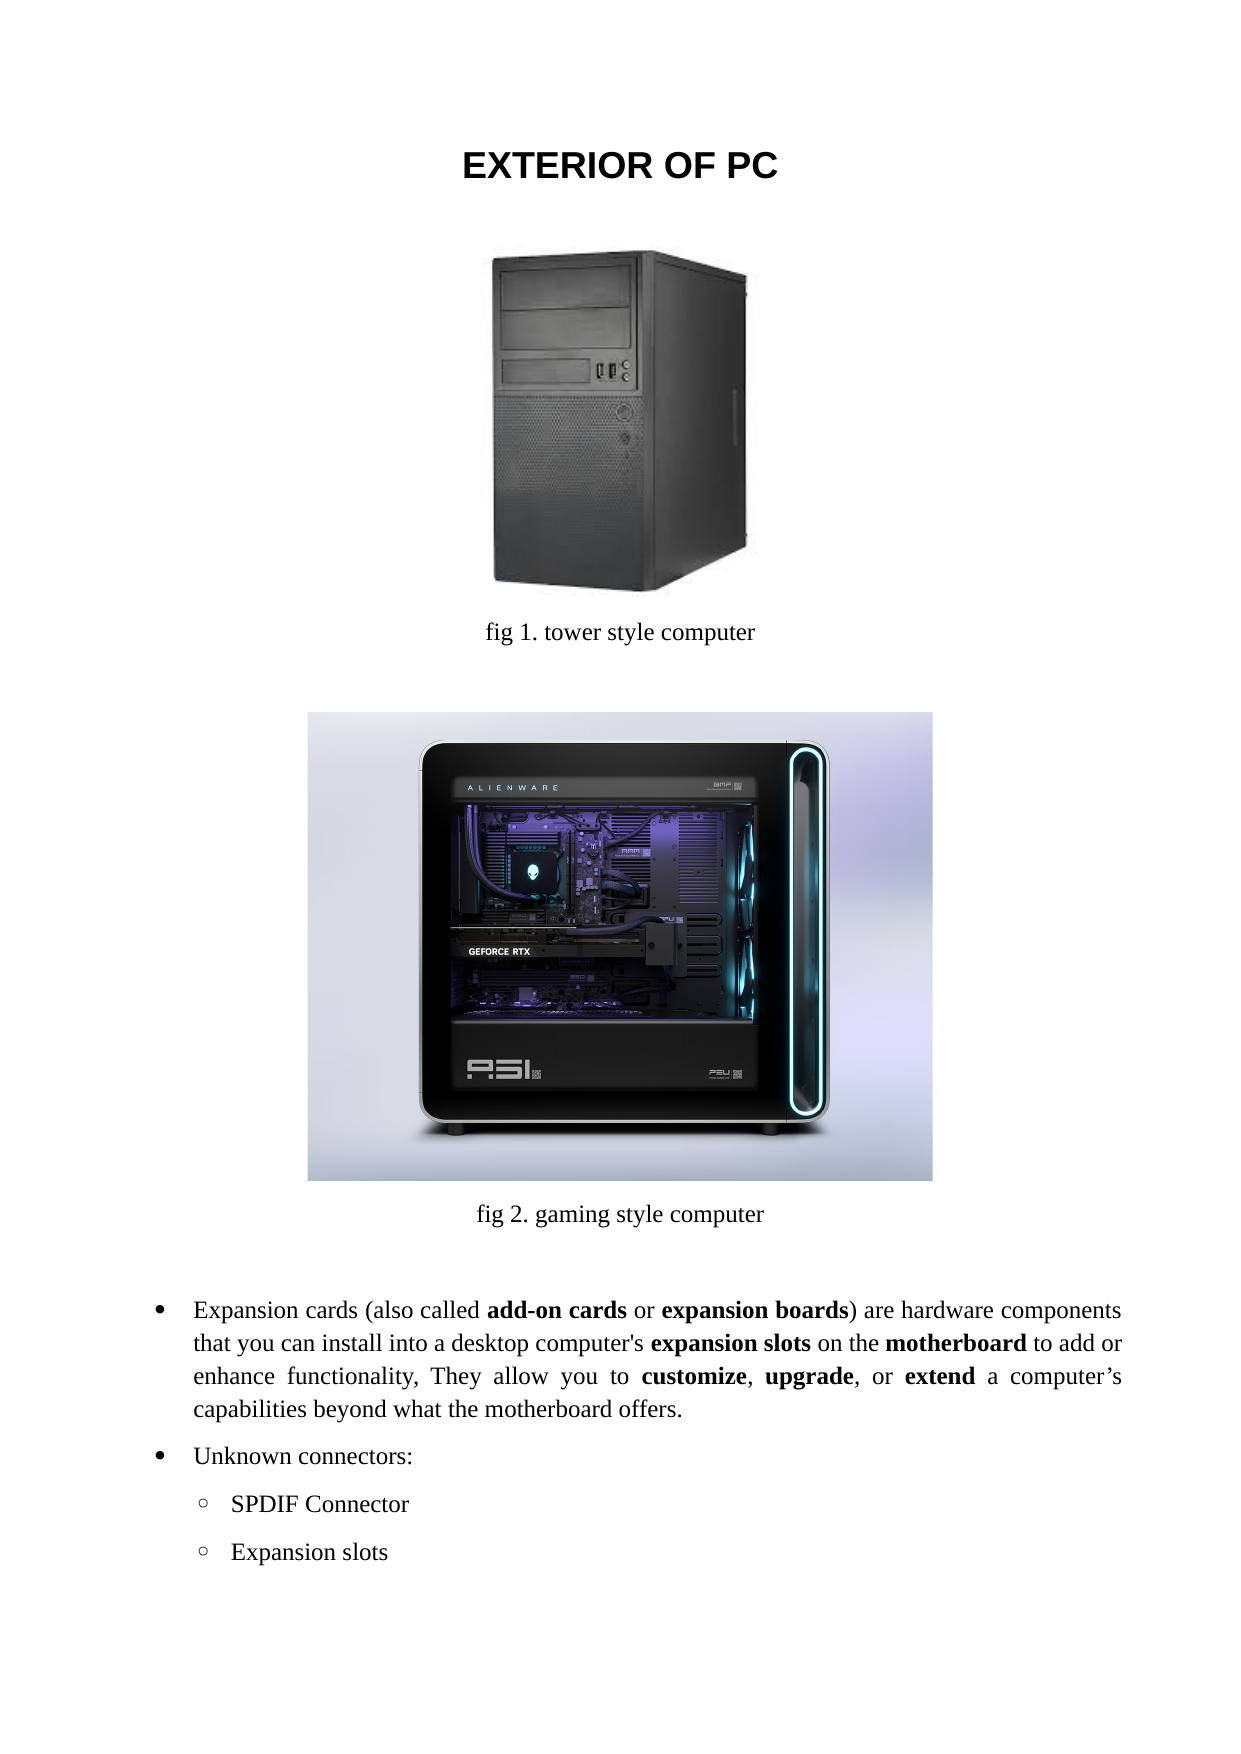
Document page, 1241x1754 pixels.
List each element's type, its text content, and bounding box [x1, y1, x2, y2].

text fig 2. gaming style computer [118, 1199, 1122, 1228]
list SPDIF Connector [193, 1489, 1122, 1518]
list Unknown connectors: [156, 1441, 1122, 1470]
picture [307, 712, 933, 1181]
list Expansion slots [193, 1537, 1122, 1565]
picture [444, 246, 796, 598]
text fig 1. tower style computer [118, 617, 1122, 646]
subtitle EXTERIOR OF PC [118, 143, 1122, 186]
list Expansion cards (also called add-on cards or expansion boards) are hardware components that you can install into a desktop computer's expansion slots on the motherboard to add or enhance functionality, They allow you to customize, upgrade, or extend a computer’s capabilities beyond what the motherboard offers. [156, 1295, 1122, 1423]
